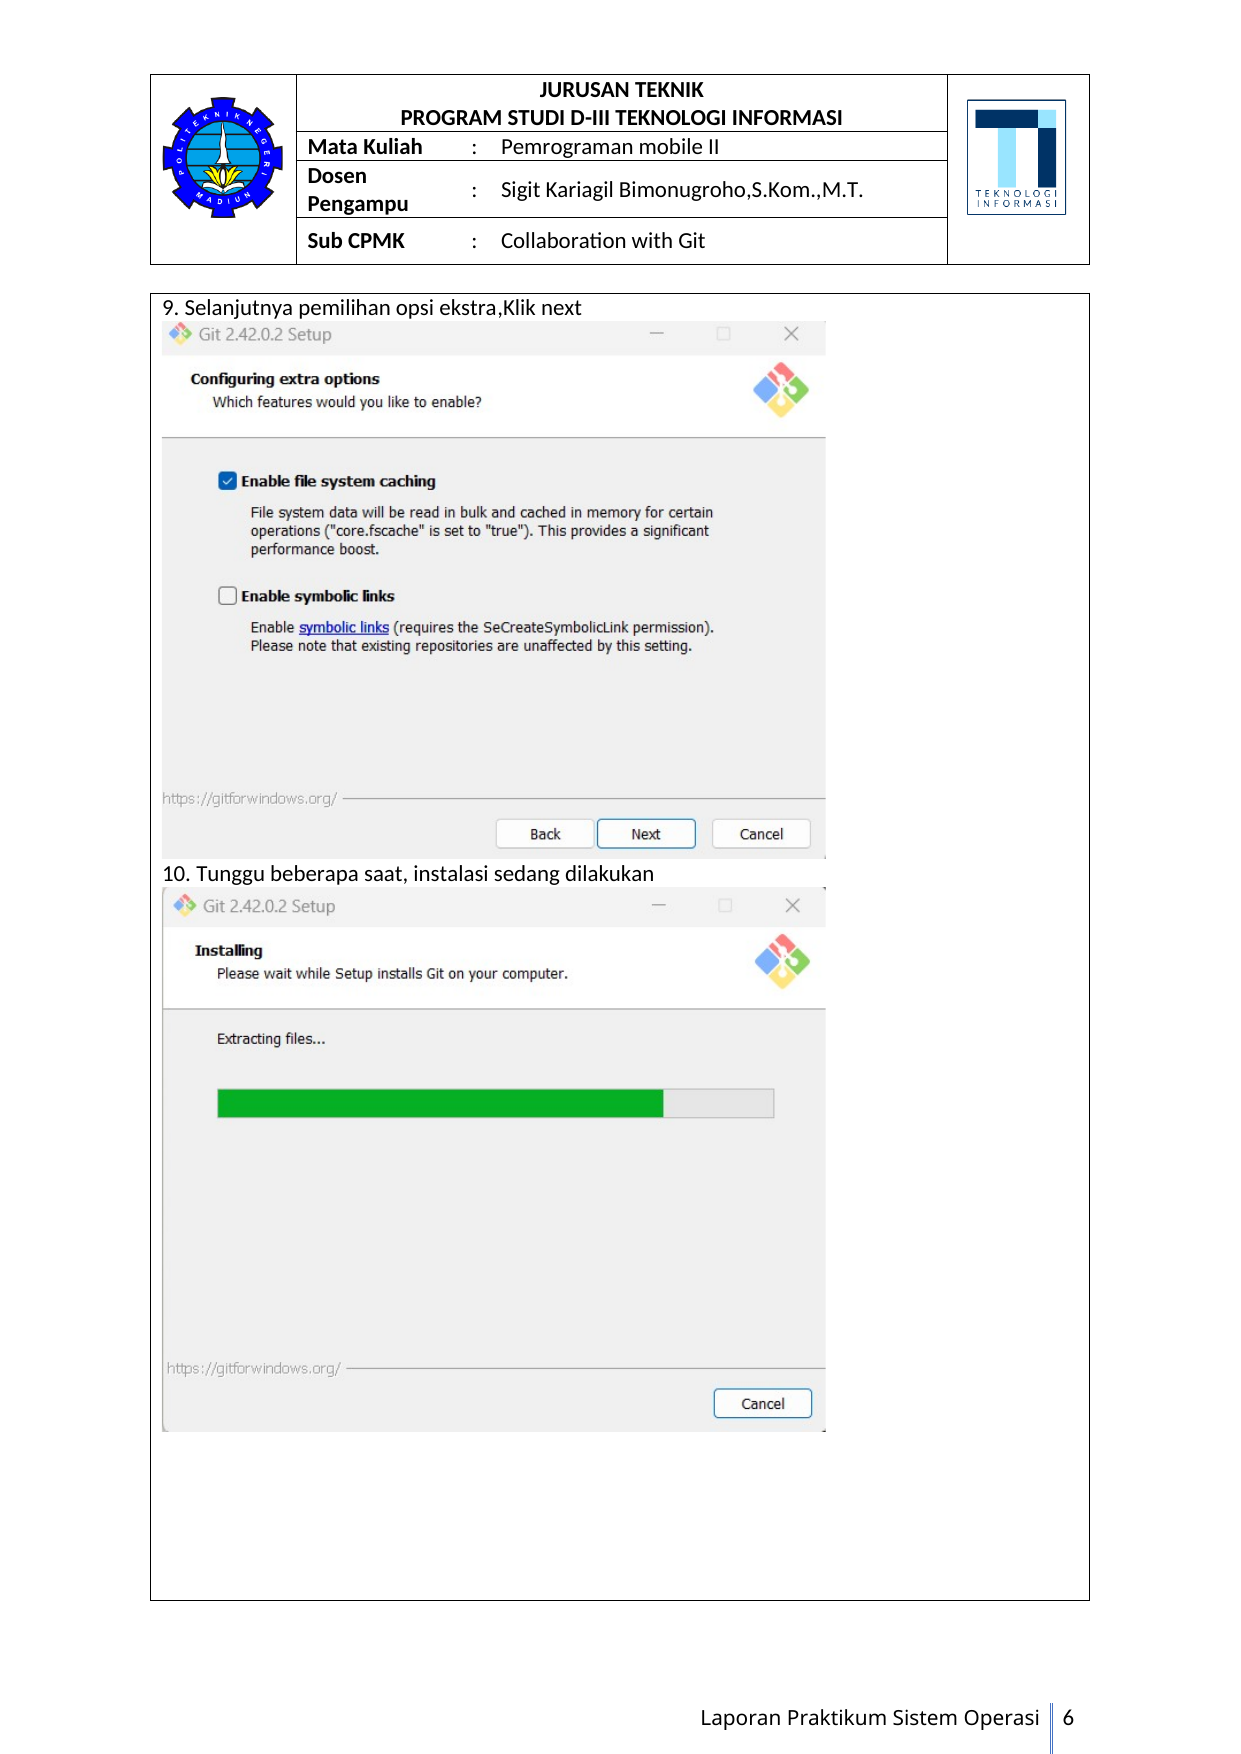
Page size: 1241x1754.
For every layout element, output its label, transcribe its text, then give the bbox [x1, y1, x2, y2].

picture [162, 97, 283, 218]
picture [161, 321, 826, 859]
picture [161, 887, 826, 1432]
picture [963, 94, 1069, 221]
